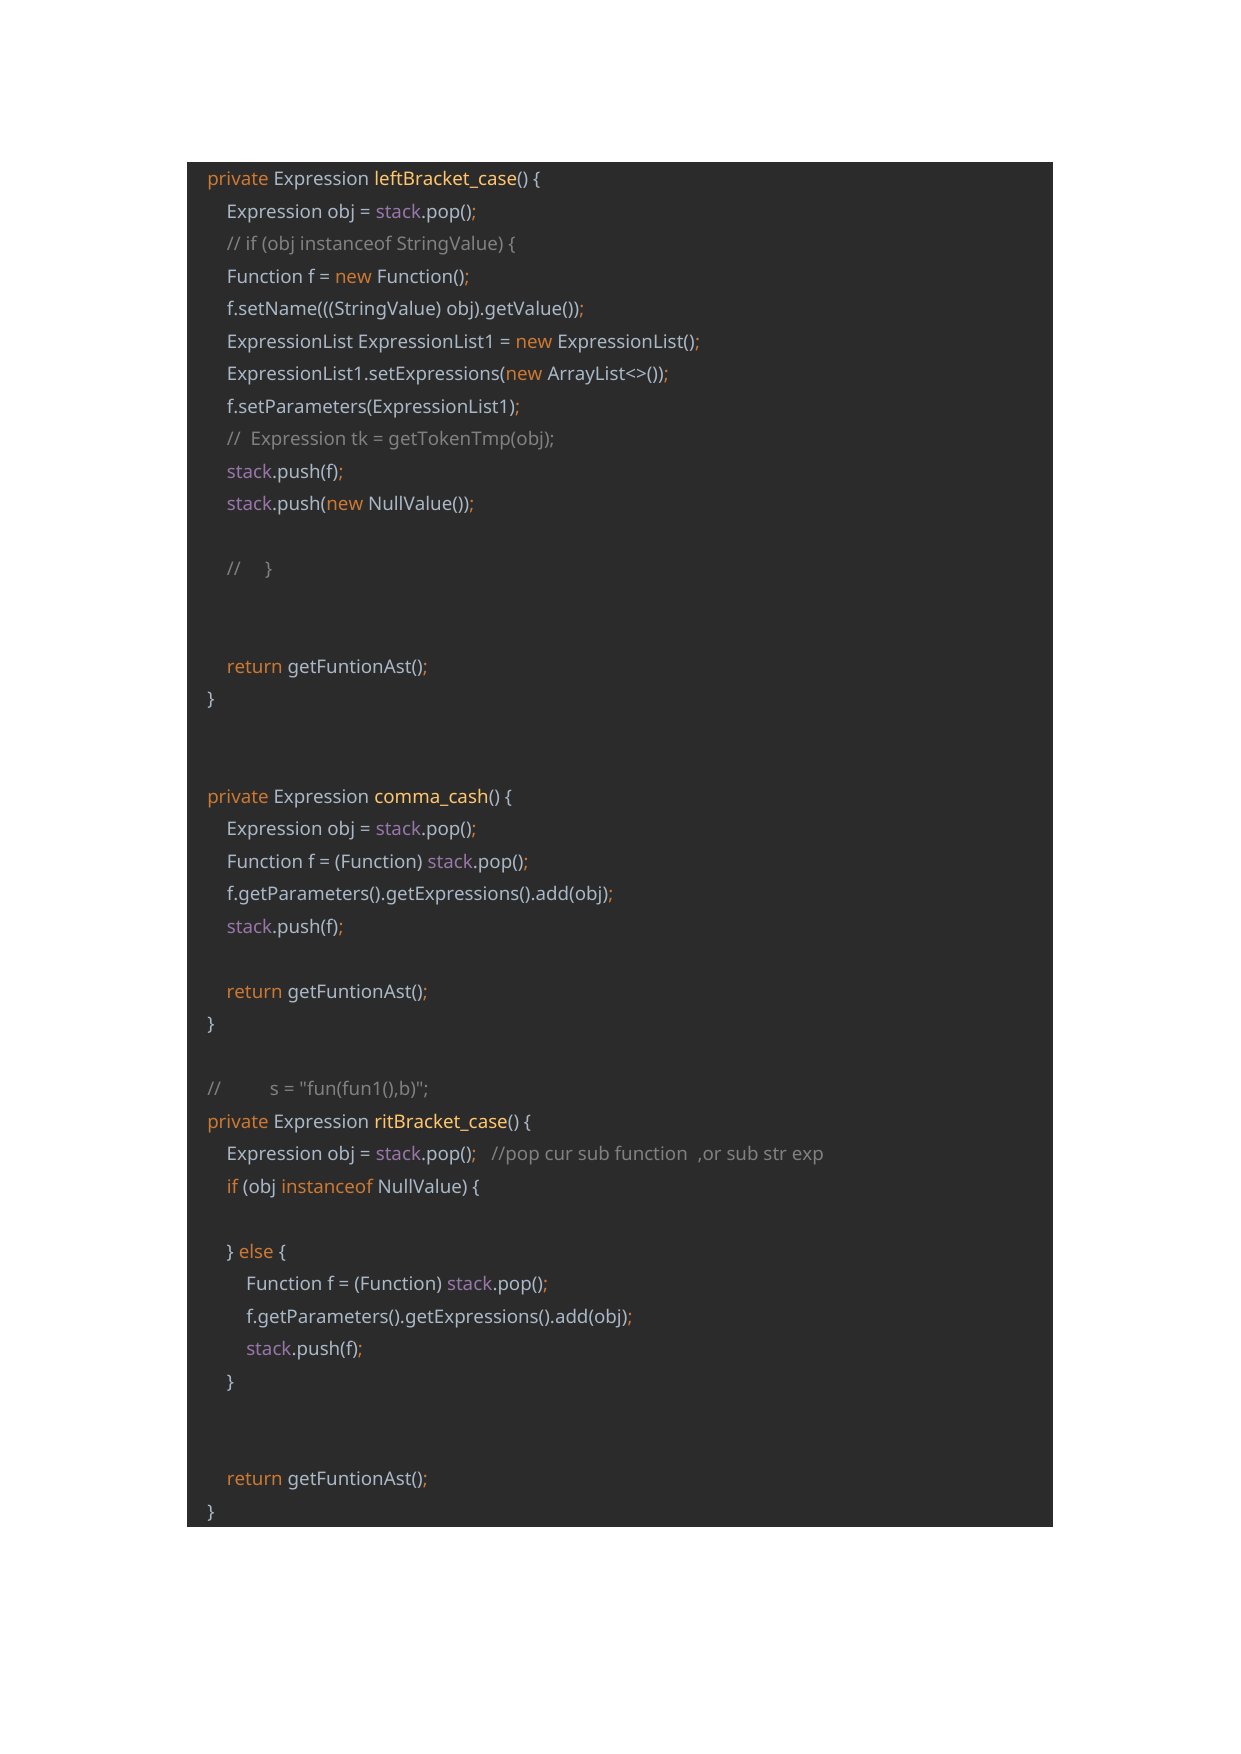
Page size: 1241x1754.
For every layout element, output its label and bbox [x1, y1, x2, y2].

text [187, 162, 1053, 1527]
